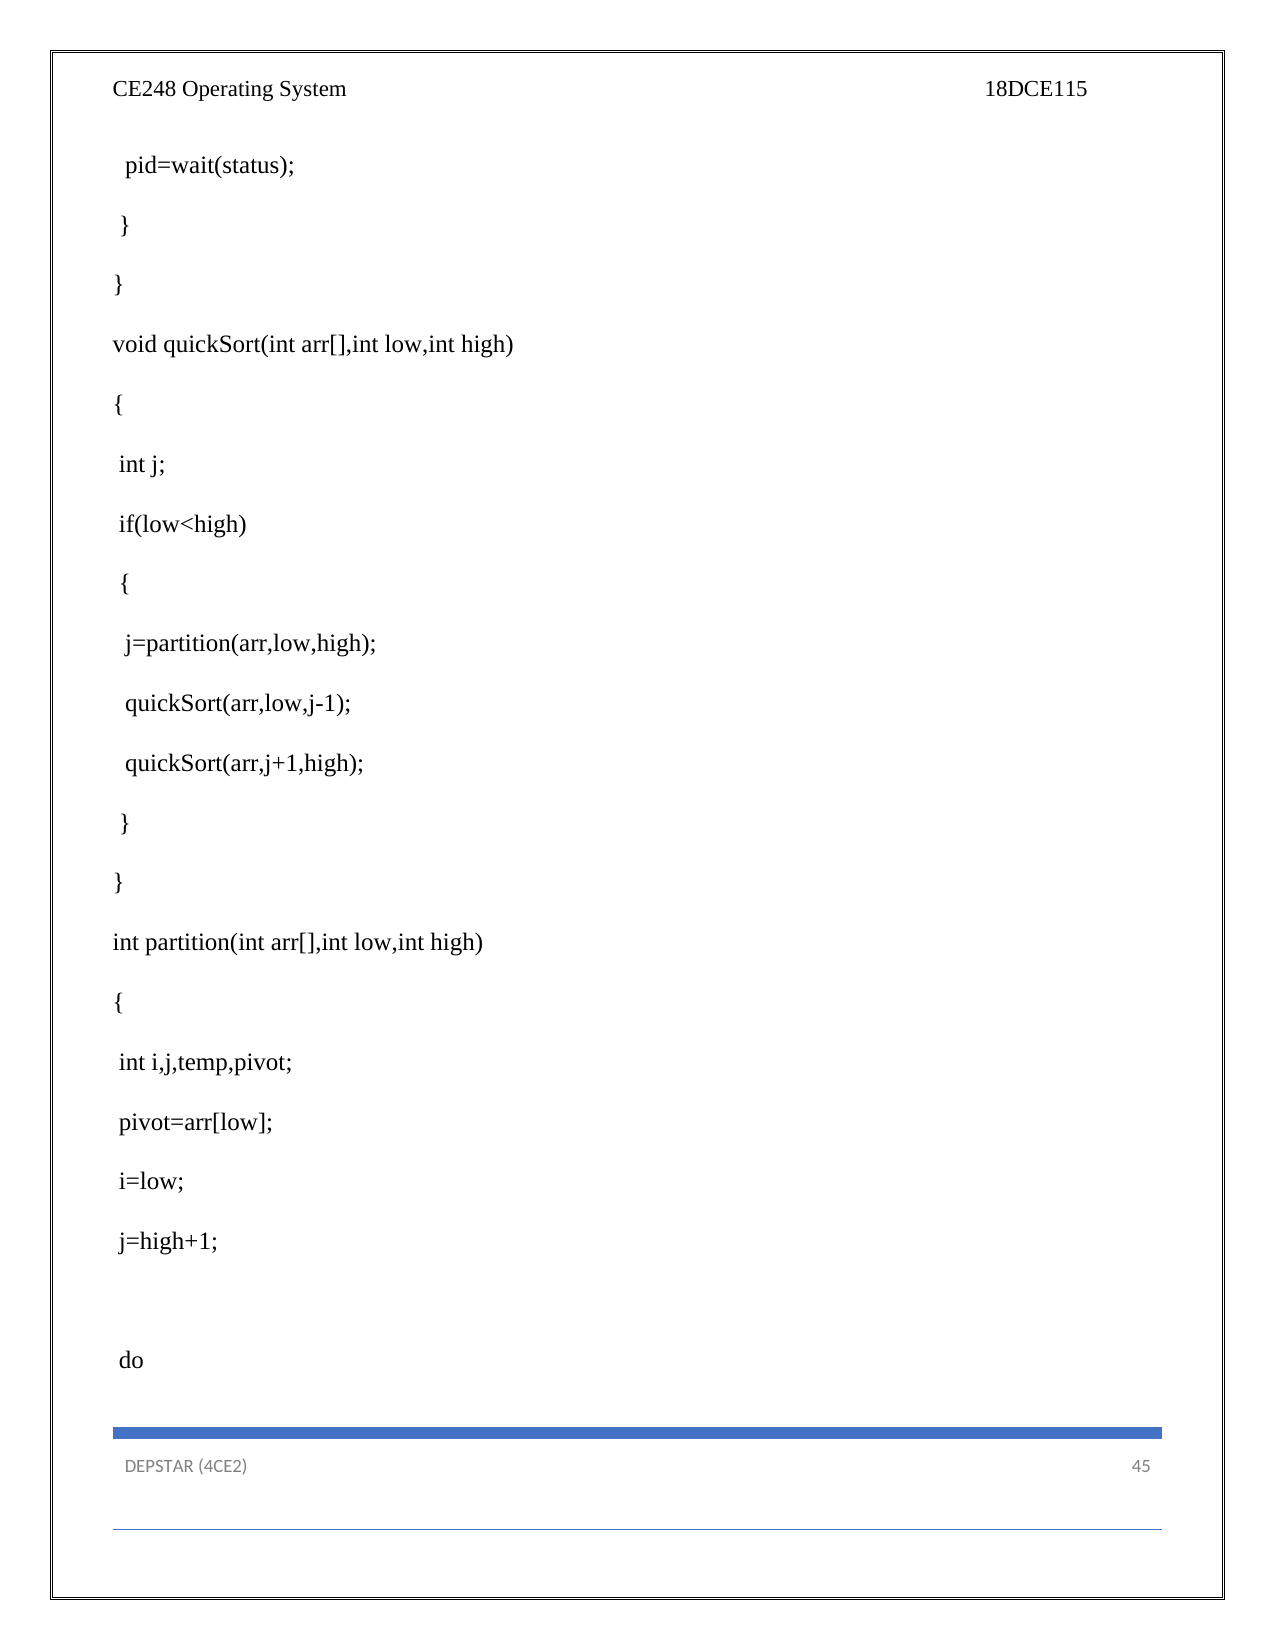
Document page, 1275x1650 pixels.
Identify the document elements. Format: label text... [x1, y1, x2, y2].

text int i,j,temp,pivot; [112, 1047, 1162, 1076]
text int partition(int arr[],int low,int high) [112, 927, 1162, 956]
text } [112, 269, 1162, 298]
text } [112, 867, 1162, 896]
text } [112, 210, 1162, 238]
text i=low; [112, 1166, 1162, 1195]
text { [112, 987, 1162, 1016]
text int j; [112, 449, 1162, 478]
text if(low<high) [112, 509, 1162, 537]
text j=partition(arr,low,high); [112, 628, 1162, 657]
text } [112, 808, 1162, 836]
text do [112, 1345, 1162, 1373]
text quickSort(arr,j+1,high); [112, 748, 1162, 777]
text pivot=arr[low]; [112, 1107, 1162, 1135]
text { [112, 389, 1162, 418]
text pid=wait(status); [112, 150, 1162, 179]
text quickSort(arr,low,j-1); [112, 688, 1162, 717]
text { [112, 568, 1162, 597]
text j=high+1; [112, 1226, 1162, 1255]
text void quickSort(int arr[],int low,int high) [112, 329, 1162, 358]
